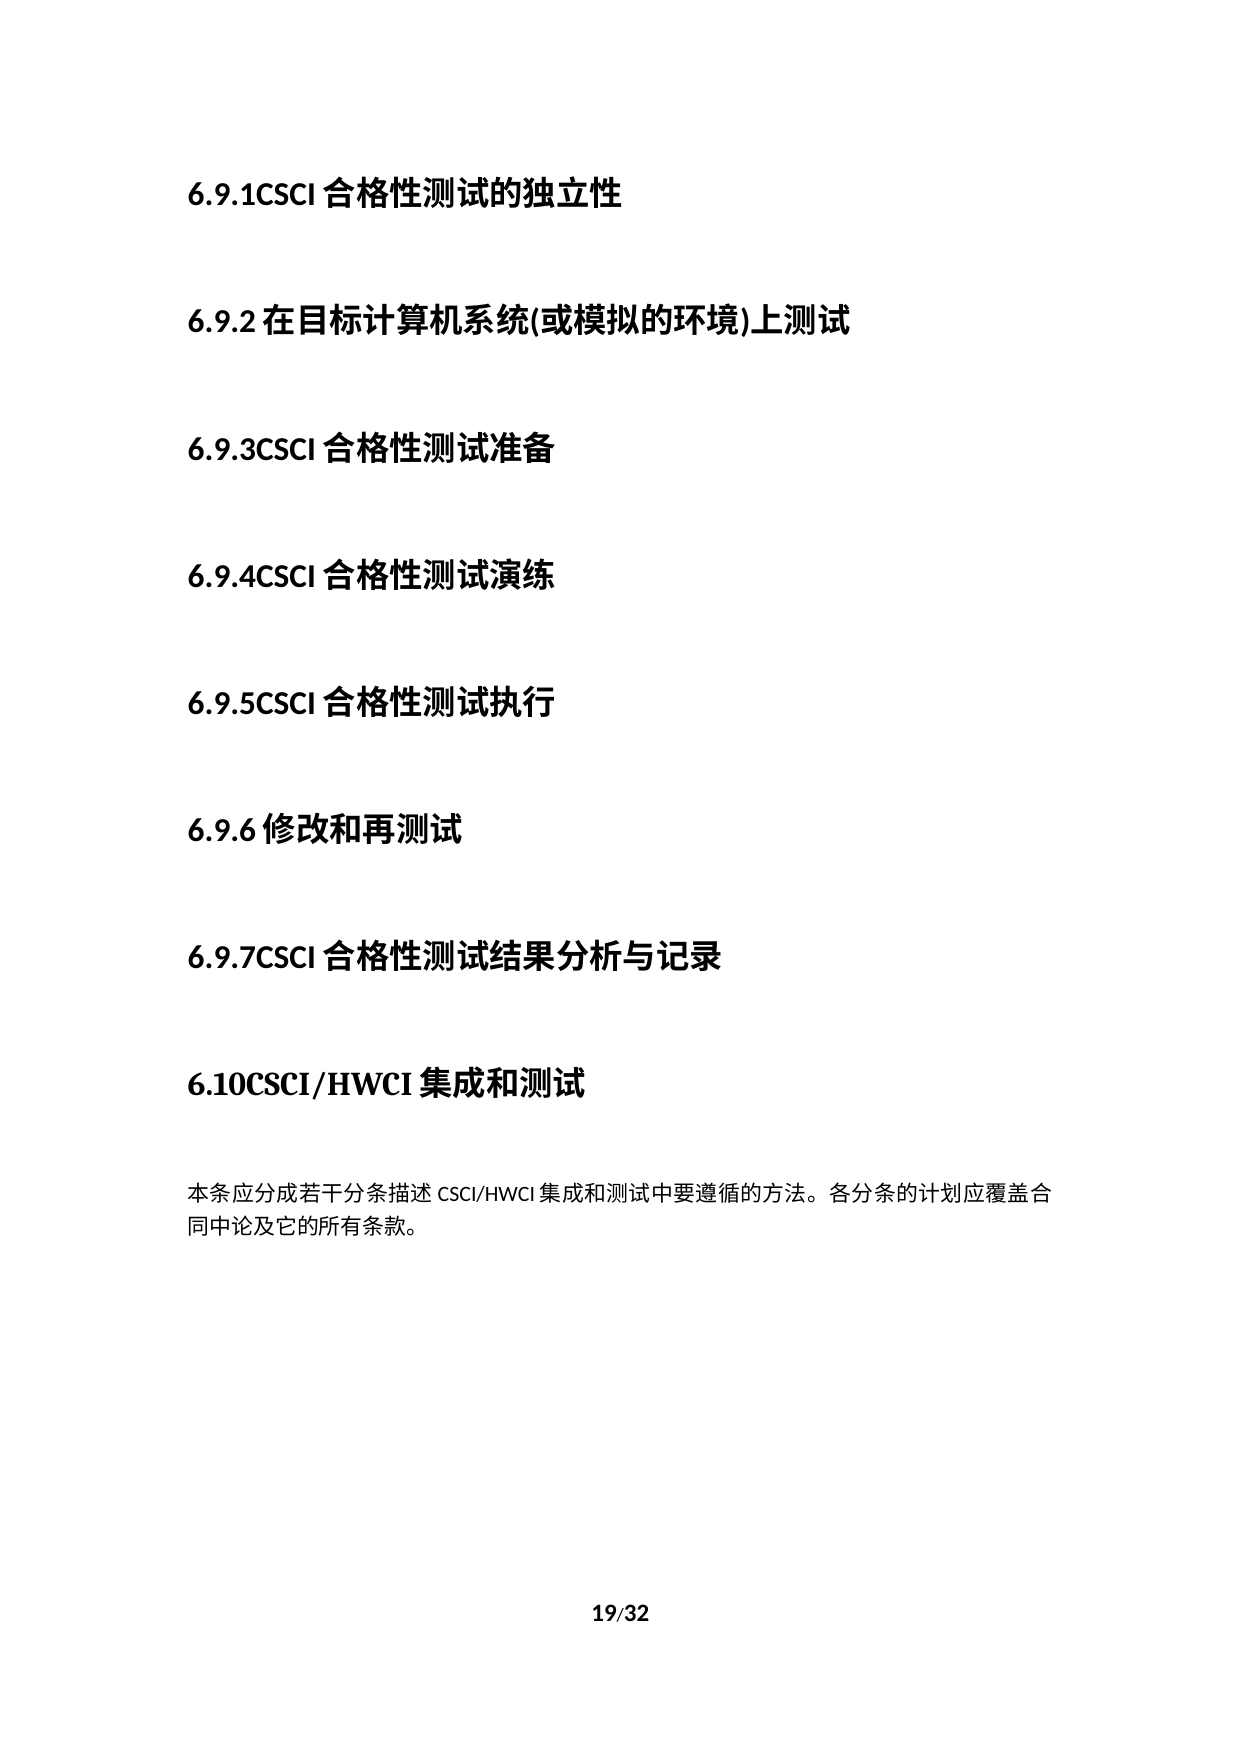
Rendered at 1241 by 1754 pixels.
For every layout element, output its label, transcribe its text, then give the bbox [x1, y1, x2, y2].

subtitle 6.9.5CSCI合格性测试执行 [187, 667, 1053, 732]
text 本条应分成若干分条描述CSCI/HWCI集成和测试中要遵循的方法。各分条的计划应覆盖合同中论及它的所有条款。 [187, 1176, 1053, 1241]
subtitle 6.9.7CSCI合格性测试结果分析与记录 [187, 922, 1053, 987]
subtitle 6.9.4CSCI合格性测试演练 [187, 540, 1053, 605]
subtitle 6.9.2在目标计算机系统(或模拟的环境)上测试 [187, 286, 1053, 351]
subtitle 6.9.3CSCI合格性测试准备 [187, 413, 1053, 478]
subtitle 6.10CSCI/HWCI集成和测试 [187, 1049, 1053, 1114]
subtitle 6.9.1CSCI合格性测试的独立性 [187, 158, 1053, 223]
subtitle 6.9.6修改和再测试 [187, 794, 1053, 859]
